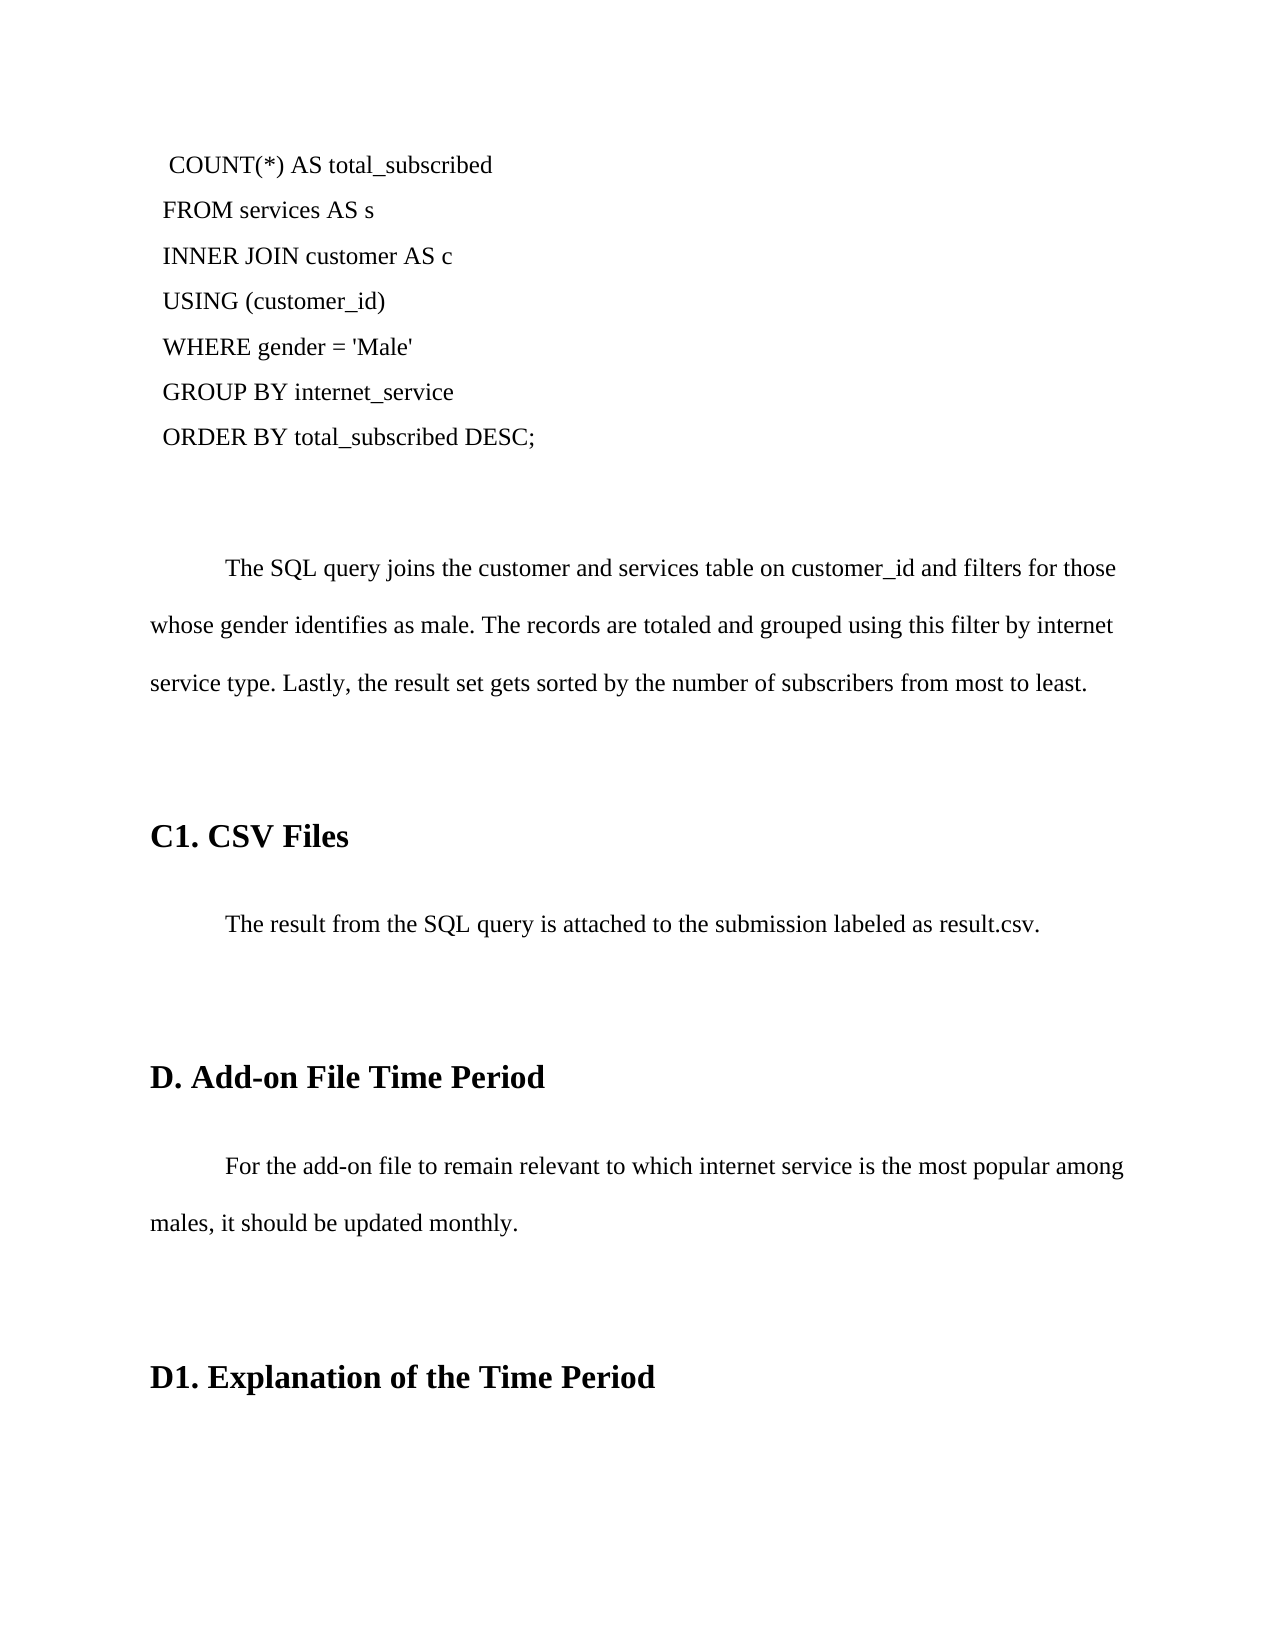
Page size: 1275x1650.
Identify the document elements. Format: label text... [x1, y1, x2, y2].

text For the add-on file to remain relevant to which internet service is the most popular among males, it should be updated monthly. [150, 1151, 1125, 1237]
text D1. Explanation of the Time Period [150, 1357, 1125, 1395]
text GROUP BY internet_service [150, 377, 1125, 406]
text ORDER BY total_subscribed DESC; [150, 422, 1125, 451]
text WHERE gender = 'Male' [150, 332, 1125, 360]
text USING (customer_id) [150, 286, 1125, 315]
text D. Add-on File Time Period [150, 1058, 1125, 1096]
text The result from the SQL query is attached to the submission labeled as result.csv. [150, 909, 1125, 938]
text C1. CSV Files [150, 816, 1125, 854]
text COUNT(*) AS total_subscribed [150, 150, 1125, 179]
text INNER JOIN customer AS c [150, 241, 1125, 269]
text FROM services AS s [150, 195, 1125, 224]
text The SQL query joins the customer and services table on customer_id and filters for those whose gender identifies as male. The records are totaled and grouped using this filter by internet service type. Lastly, the result set gets sorted by the number of subscribers from most to least. [150, 553, 1125, 696]
